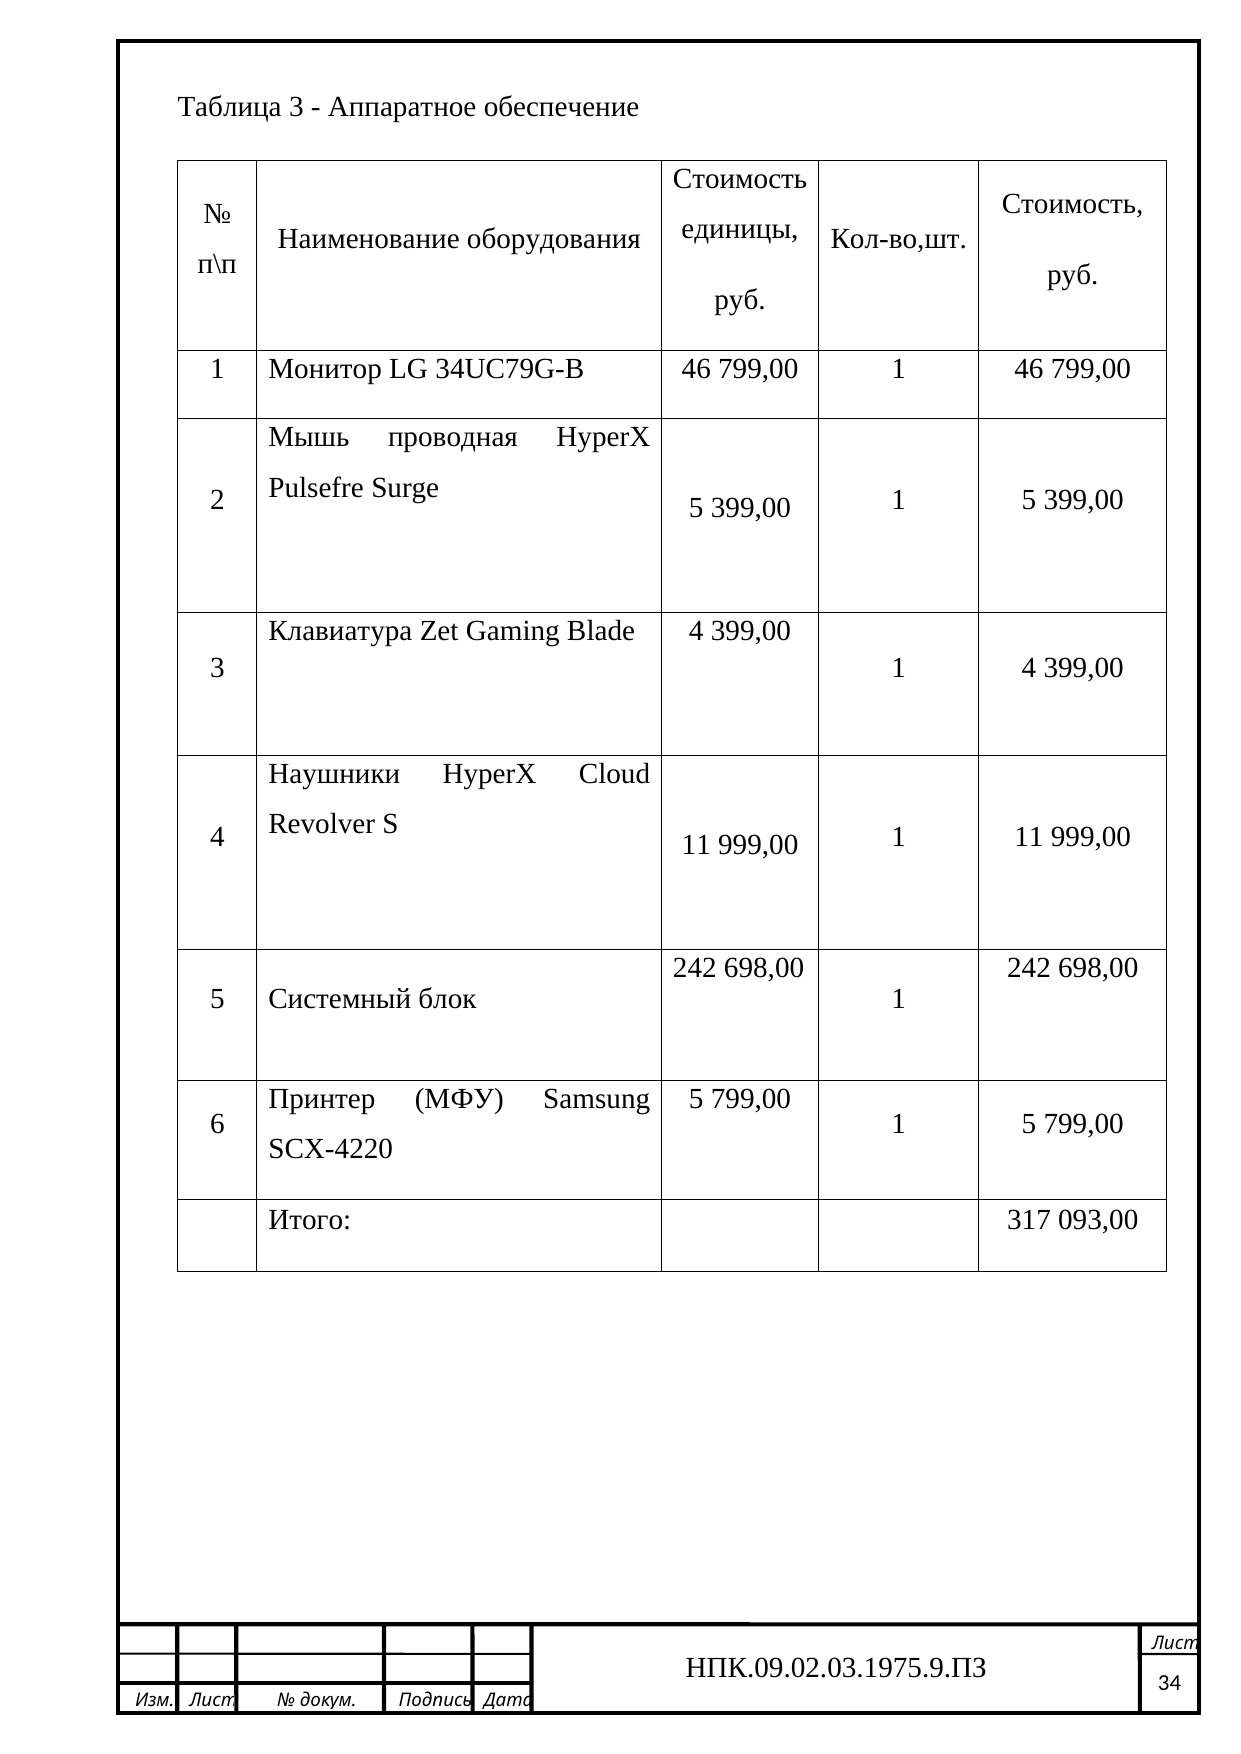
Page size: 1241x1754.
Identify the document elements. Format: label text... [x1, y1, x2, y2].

table_header Наименование оборудования [257, 161, 661, 350]
table_cell 5 399,00 [979, 419, 1166, 612]
table_cell 1 [819, 950, 978, 1080]
table_cell 11 999,00 [662, 756, 818, 949]
table_header Стоимость, руб. [979, 161, 1166, 350]
table_cell 46 799,00 [979, 351, 1166, 418]
table_cell [178, 1200, 256, 1271]
table_cell 5 [178, 950, 256, 1080]
table_cell 1 [819, 613, 978, 755]
table_cell 2 [178, 419, 256, 612]
table_cell 4 [178, 756, 256, 949]
table_cell 11 999,00 [979, 756, 1166, 949]
table_cell Мышь проводная HyperX Pulsefre Surge [257, 419, 661, 612]
table_cell [662, 1200, 818, 1271]
table_cell 4 399,00 [662, 613, 818, 755]
table_cell 5 799,00 [662, 1081, 818, 1199]
table_cell 1 [178, 351, 256, 418]
table_cell 1 [819, 419, 978, 612]
table_cell Итого: [257, 1200, 661, 1271]
table_cell [819, 1200, 978, 1271]
table_header № п\п [178, 161, 256, 350]
table_header Стоимость единицы, руб. [662, 161, 818, 350]
table_cell 1 [819, 351, 978, 418]
table_cell 242 698,00 [662, 950, 818, 1080]
table_cell 4 399,00 [979, 613, 1166, 755]
table_cell Наушники HyperX Cloud Revolver S [257, 756, 661, 949]
table_cell 5 399,00 [662, 419, 818, 612]
table_cell 317 093,00 [979, 1200, 1166, 1271]
table_cell Клавиатура Zet Gaming Blade [257, 613, 661, 755]
text Таблица 3 - Аппаратное обеспечение [177, 89, 1152, 122]
table_header Кол-во,шт. [819, 161, 978, 350]
table_cell 5 799,00 [979, 1081, 1166, 1199]
table_cell 242 698,00 [979, 950, 1166, 1080]
table_cell 1 [819, 756, 978, 949]
table_cell 6 [178, 1081, 256, 1199]
table_cell Монитор LG 34UC79G-B [257, 351, 661, 418]
table_cell 46 799,00 [662, 351, 818, 418]
table_cell Принтер (МФУ) Samsung SCX-4220 [257, 1081, 661, 1199]
table_cell 1 [819, 1081, 978, 1199]
table_cell Системный блок [257, 950, 661, 1080]
table_cell 3 [178, 613, 256, 755]
